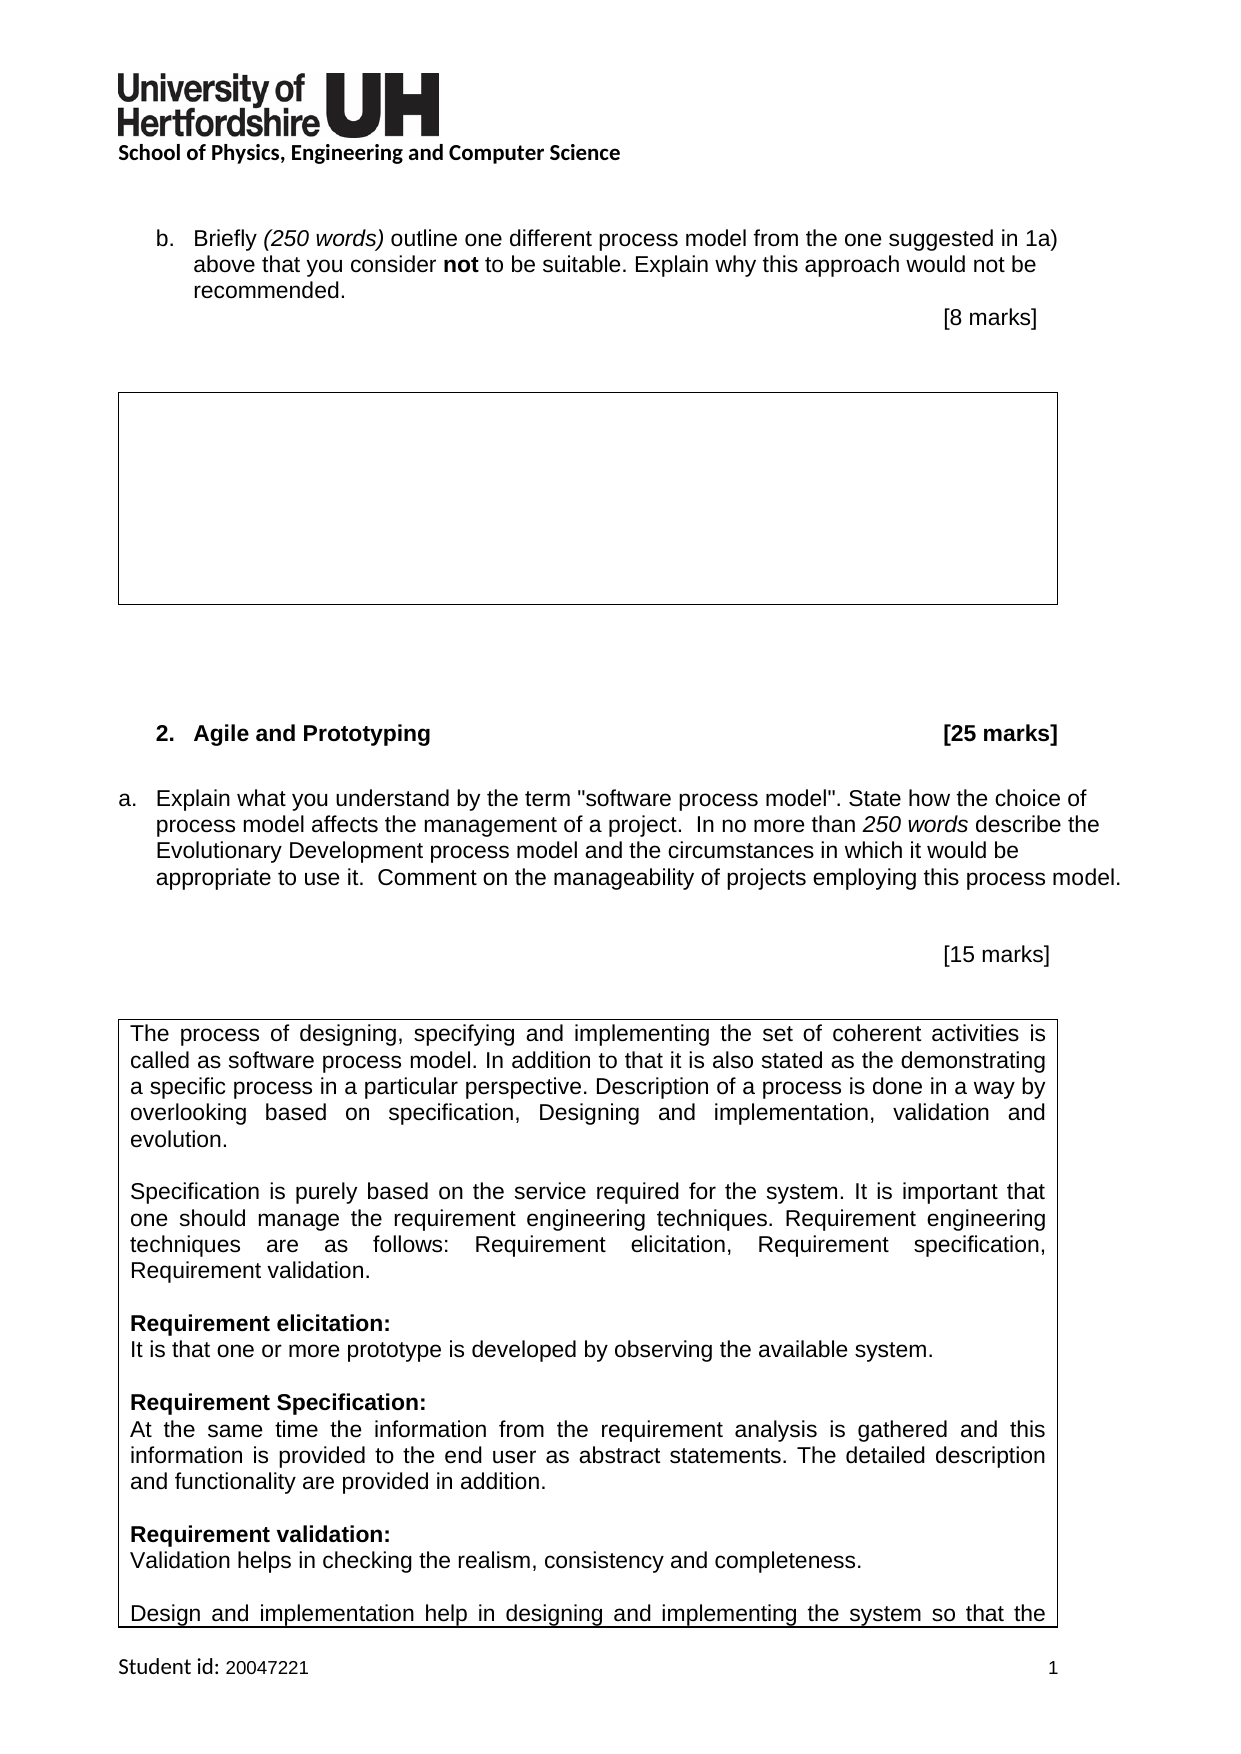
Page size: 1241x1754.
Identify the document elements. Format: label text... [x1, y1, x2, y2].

text [15 marks] [943, 941, 1122, 968]
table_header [119, 1020, 1057, 1626]
picture [118, 73, 439, 138]
table_header [119, 393, 1057, 604]
list Briefly (250 words) outline one different process model from the one suggested in 1a) above that you consider not to be suitable. Explain why this approach would not be recommended. [156, 225, 1122, 304]
list Explain what you understand by the term "software process model". State how the choice of process model affects the management of a project. In no more than 250 words describe the Evolutionary Development process model and the circumstances in which it would be appropriate to use it. Comment on the manageability of projects employing this process model. [118, 785, 1122, 890]
list Agile and Prototyping [25 marks] [156, 719, 1122, 746]
text [8 marks] [868, 304, 1122, 330]
